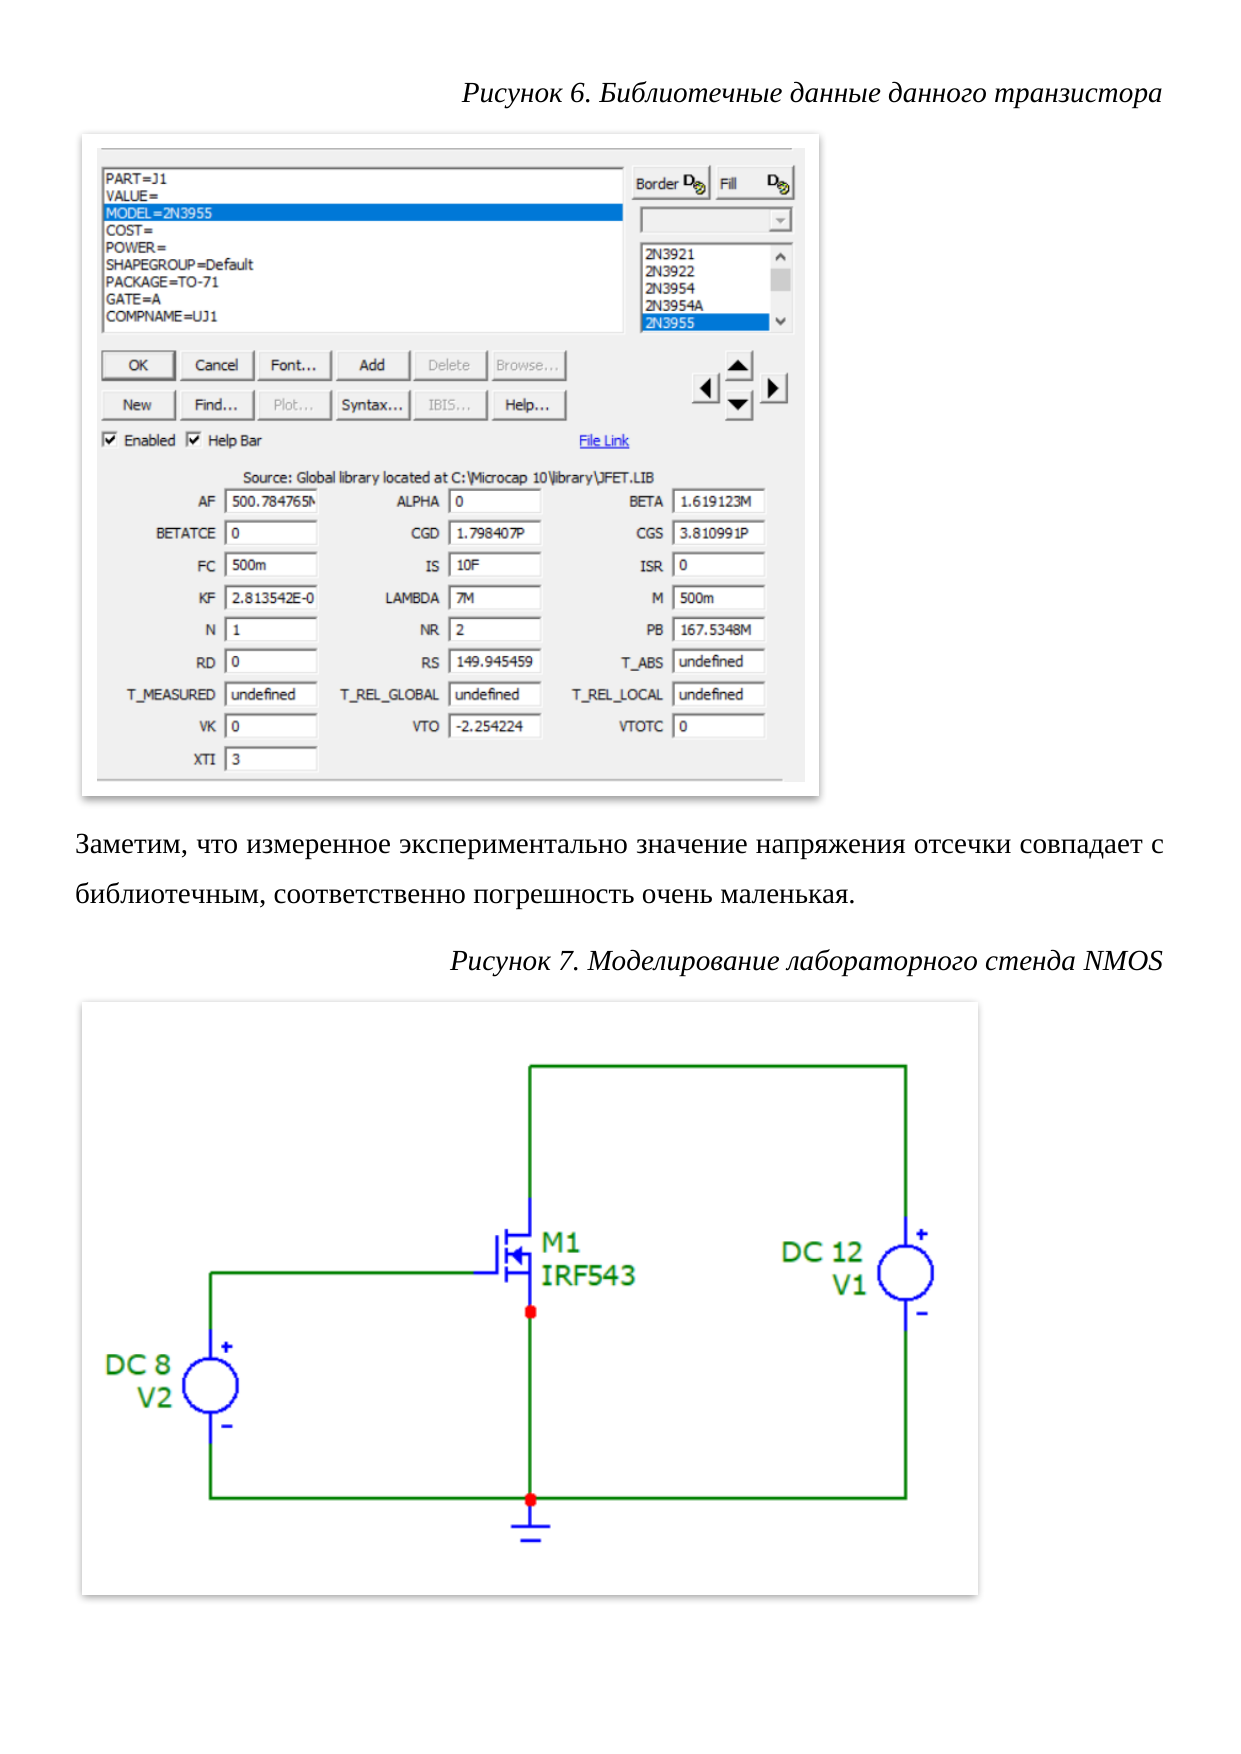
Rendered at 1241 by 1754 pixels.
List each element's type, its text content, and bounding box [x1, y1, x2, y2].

picture [97, 148, 805, 782]
text Рисунок 7. Моделирование лабораторного стенда NMOS [75, 943, 1165, 977]
text Рисунок 6. Библиотечные данные данного транзистора [75, 75, 1165, 108]
text Заметим, что измеренное экспериментально значение напряжения отсечки совпадает с библиотечным, соответственно погрешность очень маленькая. [75, 826, 1165, 910]
picture [97, 1016, 963, 1580]
